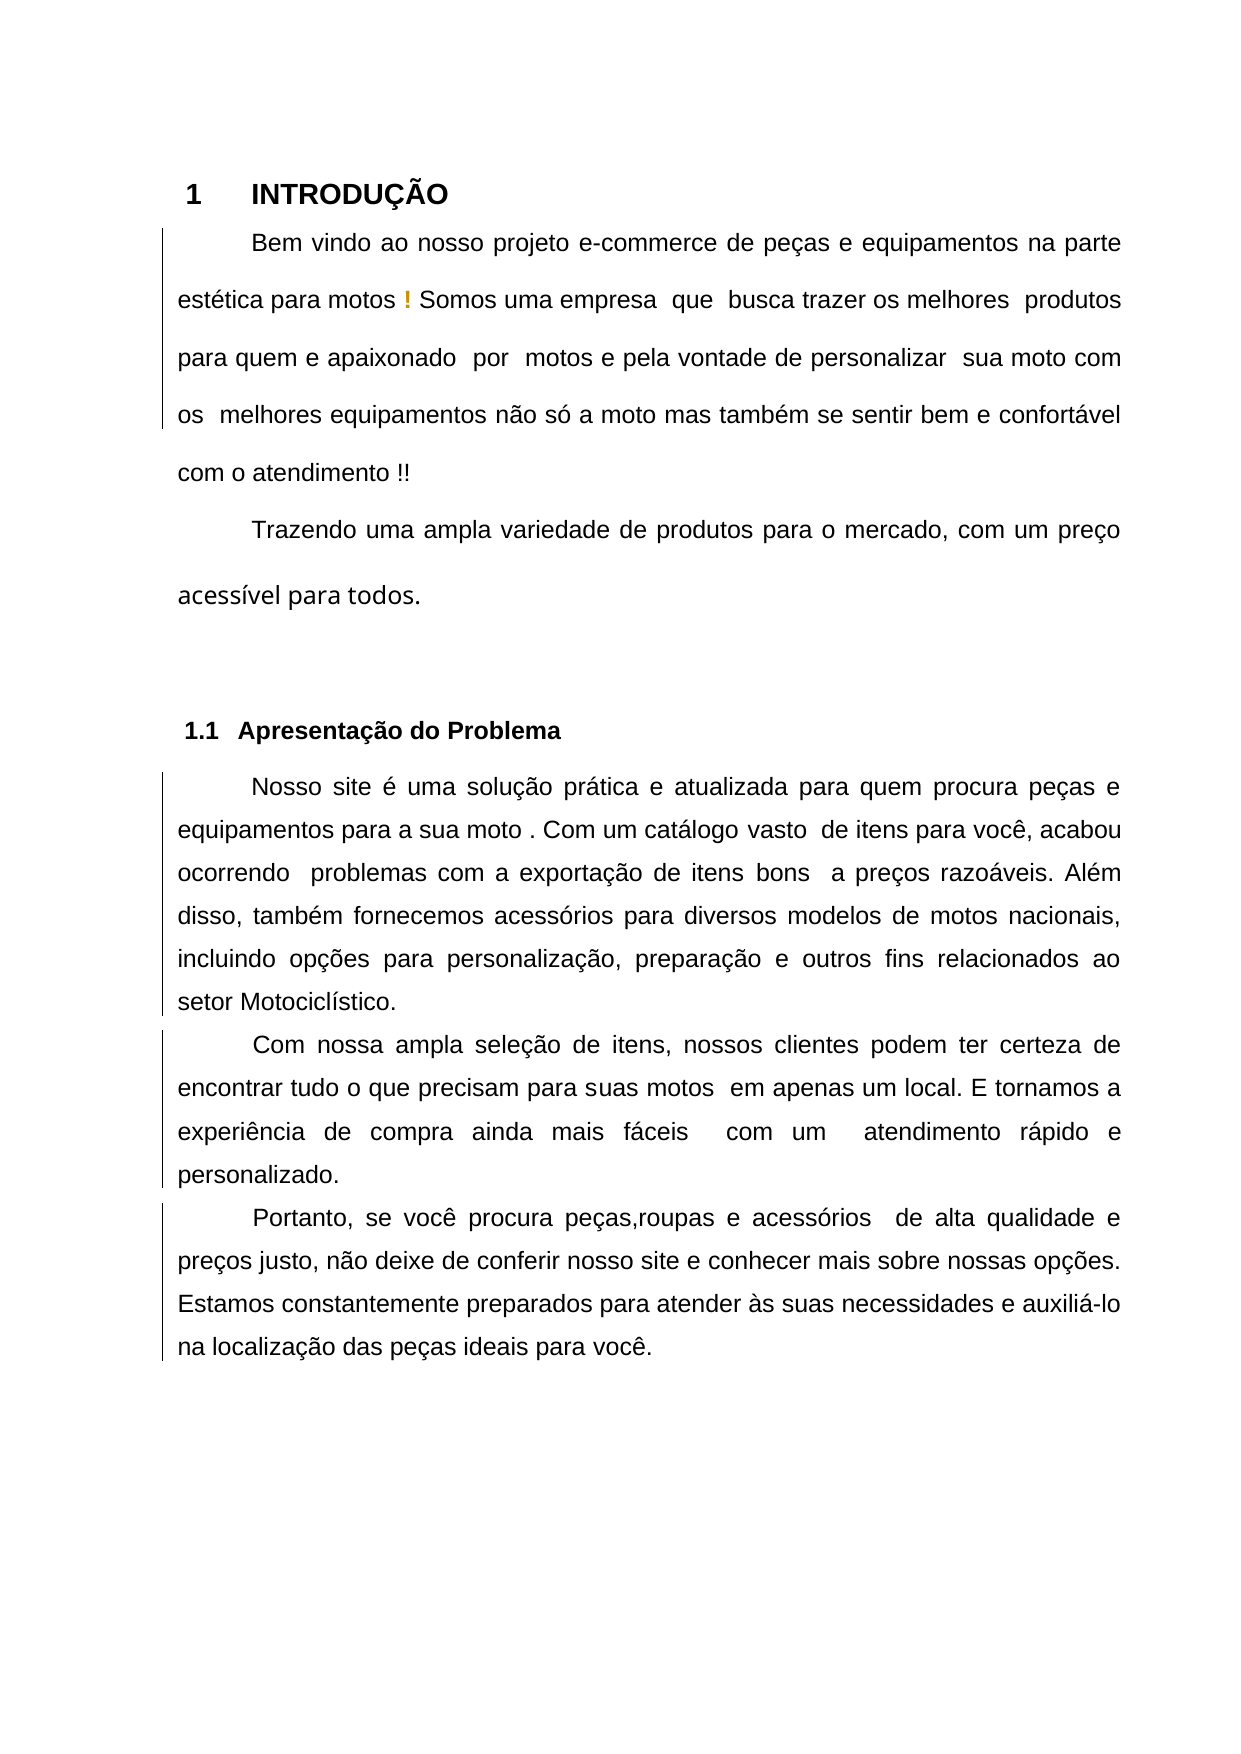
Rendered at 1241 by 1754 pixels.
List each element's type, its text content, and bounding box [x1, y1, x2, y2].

text Com nossa ampla seleção de itens, nossos clientes podem ter certeza de encontrar tudo o que precisam para suas motos em apenas um local. E tornamos a experiência de compra ainda mais fáceis com um atendimento rápido e personalizado. [177, 1030, 1122, 1188]
text Portanto, se você procura peças,roupas e acessórios de alta qualidade e preços justo, não deixe de conferir nosso site e conhecer mais sobre nossas opções. Estamos constantemente preparados para atender às suas necessidades e auxiliá-lo na localização das peças ideais para você. [177, 1203, 1122, 1361]
subtitle Apresentação do Problema [177, 716, 1122, 745]
text Bem vindo ao nosso projeto e-commerce de peças e equipamentos na parte estética para motos ! Somos uma empresa que busca trazer os melhores produtos para quem e apaixonado por motos e pela vontade de personalizar sua moto com os melhores equipamentos não só a moto mas também se sentir bem e confortável com o atendimento !! [177, 227, 1122, 486]
text Nosso site é uma solução prática e atualizada para quem procura peças e equipamentos para a sua moto . Com um catálogo vasto de itens para você, acabou ocorrendo problemas com a exportação de itens bons a preços razoáveis. Além disso, também fornecemos acessórios para diversos modelos de motos nacionais, incluindo opções para personalização, preparação e outros fins relacionados ao setor Motociclístico. [177, 772, 1122, 1016]
subtitle INTRODUÇÃO [177, 177, 1122, 211]
text Trazendo uma ampla variedade de produtos para o mercado, com um preço acessível para todos. [177, 515, 1122, 612]
